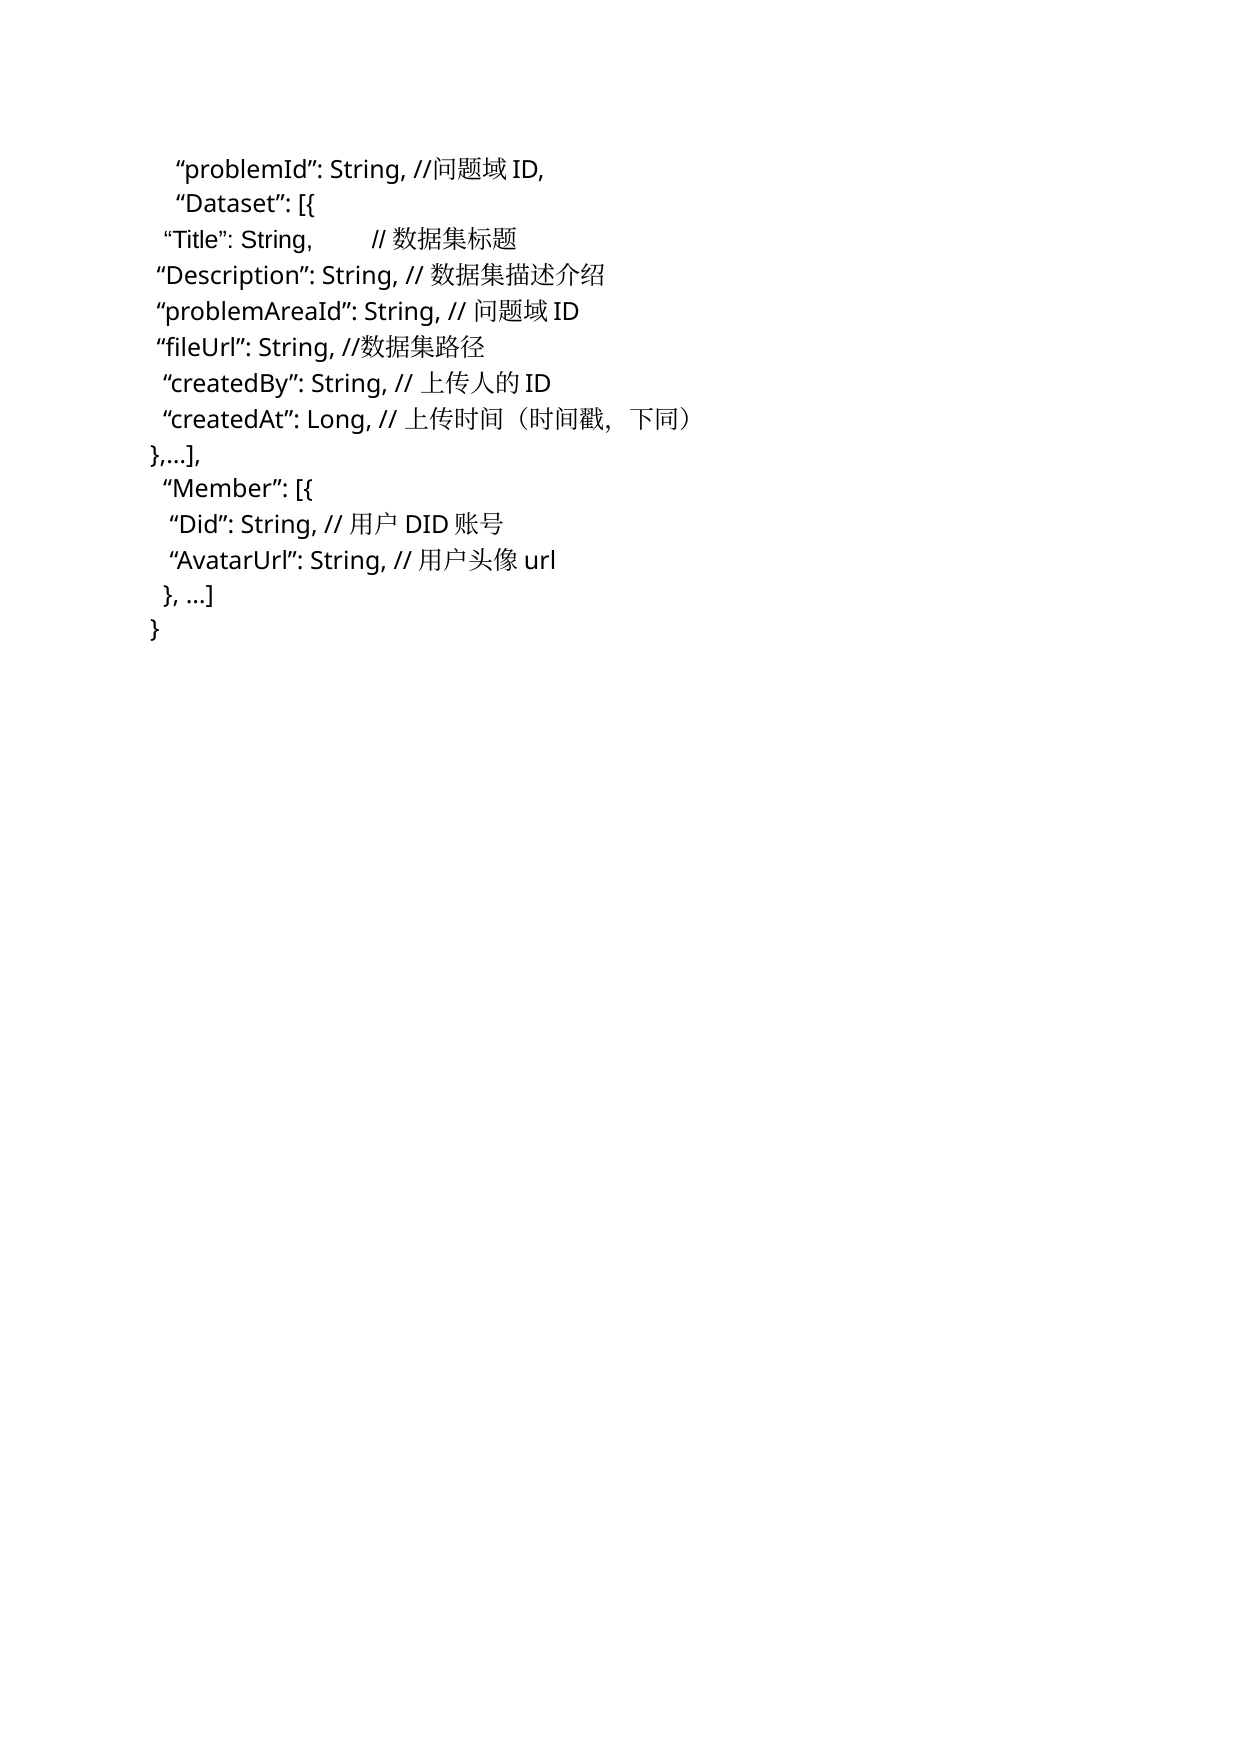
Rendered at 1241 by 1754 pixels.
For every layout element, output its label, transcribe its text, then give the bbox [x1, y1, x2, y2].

text “Dataset”: [{ [150, 150, 1090, 184]
text “Description”: String, // 数据集描述介绍 [150, 218, 1090, 252]
text “problemAreaId”: String, // 问题域ID [150, 252, 1090, 286]
text “Title”: String, // 数据集标题 [150, 184, 1090, 218]
text “fileUrl”: String, //数据集路径 [150, 286, 1090, 320]
text } [150, 559, 1090, 593]
text },…], [150, 388, 1090, 422]
text “Member”: [{ [150, 422, 1090, 457]
text “AvatarUrl”: String, // 用户头像url [150, 491, 1090, 525]
text }, …] [150, 525, 1090, 559]
text “Did”: String, // 用户DID账号 [150, 457, 1090, 491]
text “createdBy”: String, // 上传人的ID [150, 320, 1090, 354]
text “createdAt”: Long, // 上传时间（时间戳，下同） [150, 354, 1090, 388]
